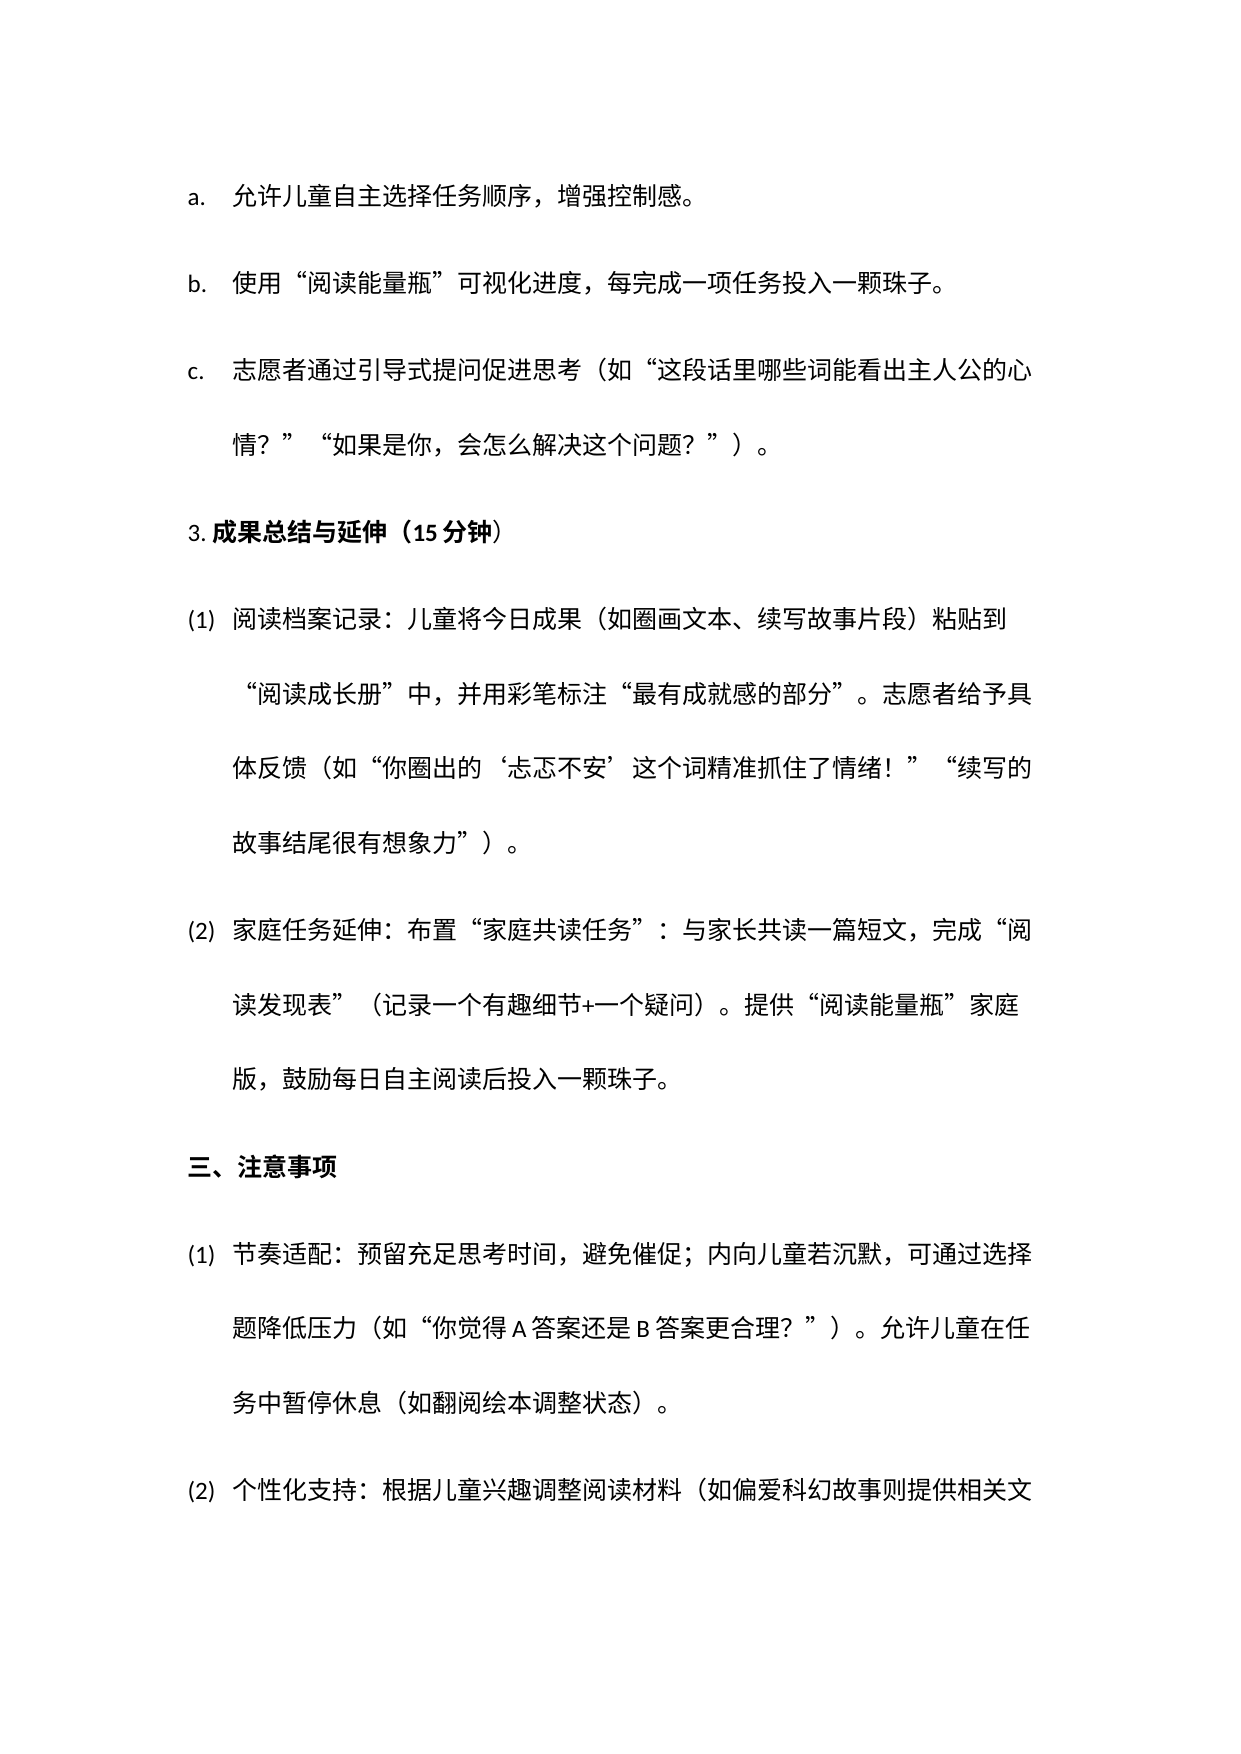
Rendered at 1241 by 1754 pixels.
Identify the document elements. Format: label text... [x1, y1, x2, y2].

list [187, 1456, 1053, 1521]
text 三、注意事项 [187, 1133, 1053, 1198]
list 志愿者通过引导式提问促进思考（如“这段话里哪些词能看出主人公的心情？”“如果是你，会怎么解决这个问题？”）。 [187, 336, 1053, 476]
list 阅读档案记录：儿童将今日成果（如圈画文本、续写故事片段）粘贴到“阅读成长册”中，并用彩笔标注“最有成就感的部分”。志愿者给予具体反馈（如“你圈出的‘忐忑不安’这个词精准抓住了情绪！”“续写的故事结尾很有想象力”）。 [187, 585, 1053, 874]
list 成果总结与延伸（15分钟） [187, 498, 1053, 563]
list 允许儿童自主选择任务顺序，增强控制感。 [187, 162, 1053, 227]
list 使用“阅读能量瓶”可视化进度，每完成一项任务投入一颗珠子。 [187, 249, 1053, 314]
list 家庭任务延伸：布置“家庭共读任务”：与家长共读一篇短文，完成“阅读发现表”（记录一个有趣细节+一个疑问）。提供“阅读能量瓶”家庭版，鼓励每日自主阅读后投入一颗珠子。 [187, 896, 1053, 1111]
list 节奏适配：预留充足思考时间，避免催促；内向儿童若沉默，可通过选择题降低压力（如“你觉得A答案还是B答案更合理？”）。允许儿童在任务中暂停休息（如翻阅绘本调整状态）。 [187, 1220, 1053, 1434]
